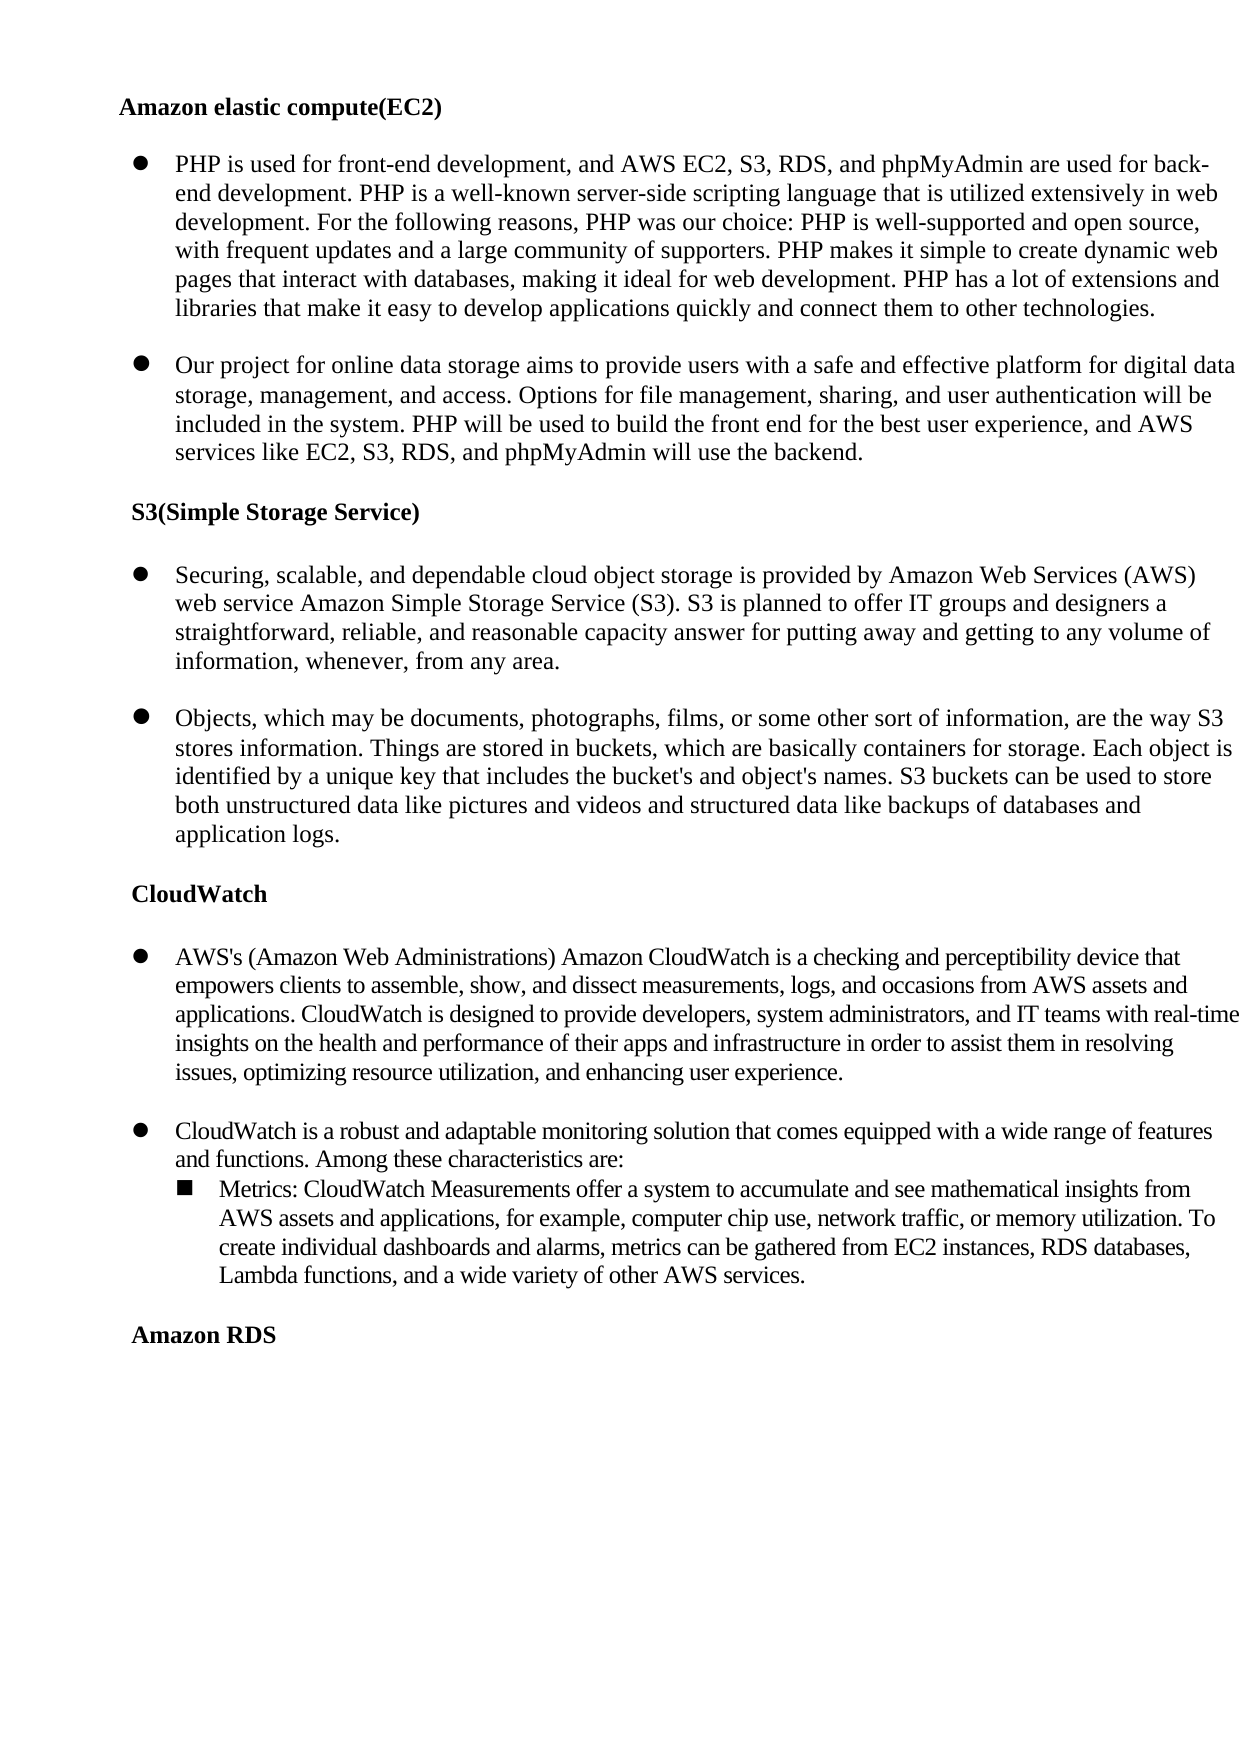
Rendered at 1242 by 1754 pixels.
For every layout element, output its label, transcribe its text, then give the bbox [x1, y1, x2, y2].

list Metrics: CloudWatch Measurements offer a system to accumulate and see mathematical insights from AWS assets and applications, for example, computer chip use, network traffic, or memory utilization. To create individual dashboards and alarms, metrics can be gathered from EC2 instances, RDS databases, Lambda functions, and a wide variety of other AWS services. [175, 1174, 1242, 1289]
text S3(Simple Storage Service) [131, 497, 1242, 526]
list Objects, which may be documents, photographs, films, or some other sort of information, are the way S3 stores information. Things are stored in buckets, which are basically containers for storage. Each object is identified by a unique key that includes the bucket's and object's names. S3 buckets can be used to store both unstructured data like pictures and videos and structured data like backups of databases and application logs. [131, 703, 1242, 848]
list Our project for online data storage aims to provide users with a safe and effective platform for digital data storage, management, and access. Options for file management, sharing, and user authentication will be included in the system. PHP will be used to build the front end for the best user experience, and AWS services like EC2, S3, RDS, and phpMyAdmin will use the backend. [131, 351, 1242, 466]
list CloudWatch is a robust and adaptable monitoring solution that comes equipped with a wide range of features and functions. Among these characteristics are: [131, 1116, 1242, 1173]
text Amazon elastic compute(EC2) [0, 92, 1242, 121]
list Securing, scalable, and dependable cloud object storage is provided by Amazon Web Services (AWS) web service Amazon Simple Storage Service (S3). S3 is planned to offer IT groups and designers a straightforward, reliable, and reasonable capacity answer for putting away and getting to any volume of information, whenever, from any area. [131, 560, 1242, 675]
subtitle Amazon RDS [131, 1320, 1242, 1349]
subtitle CloudWatch [131, 879, 1242, 907]
list AWS's (Amazon Web Administrations) Amazon CloudWatch is a checking and perceptibility device that empowers clients to assemble, show, and dissect measurements, logs, and occasions from AWS assets and applications. CloudWatch is designed to provide developers, system administrators, and IT teams with real-time insights on the health and performance of their apps and infrastructure in order to assist them in resolving issues, optimizing resource utilization, and enhancing user experience. [131, 942, 1242, 1086]
list PHP is used for front-end development, and AWS EC2, S3, RDS, and phpMyAdmin are used for back-end development. PHP is a well-known server-side scripting language that is utilized extensively in web development. For the following reasons, PHP was our choice: PHP is well-supported and open source, with frequent updates and a large community of supporters. PHP makes it simple to create dynamic web pages that interact with databases, making it ideal for web development. PHP has a lot of extensions and libraries that make it easy to develop applications quickly and connect them to other technologies. [131, 149, 1242, 322]
